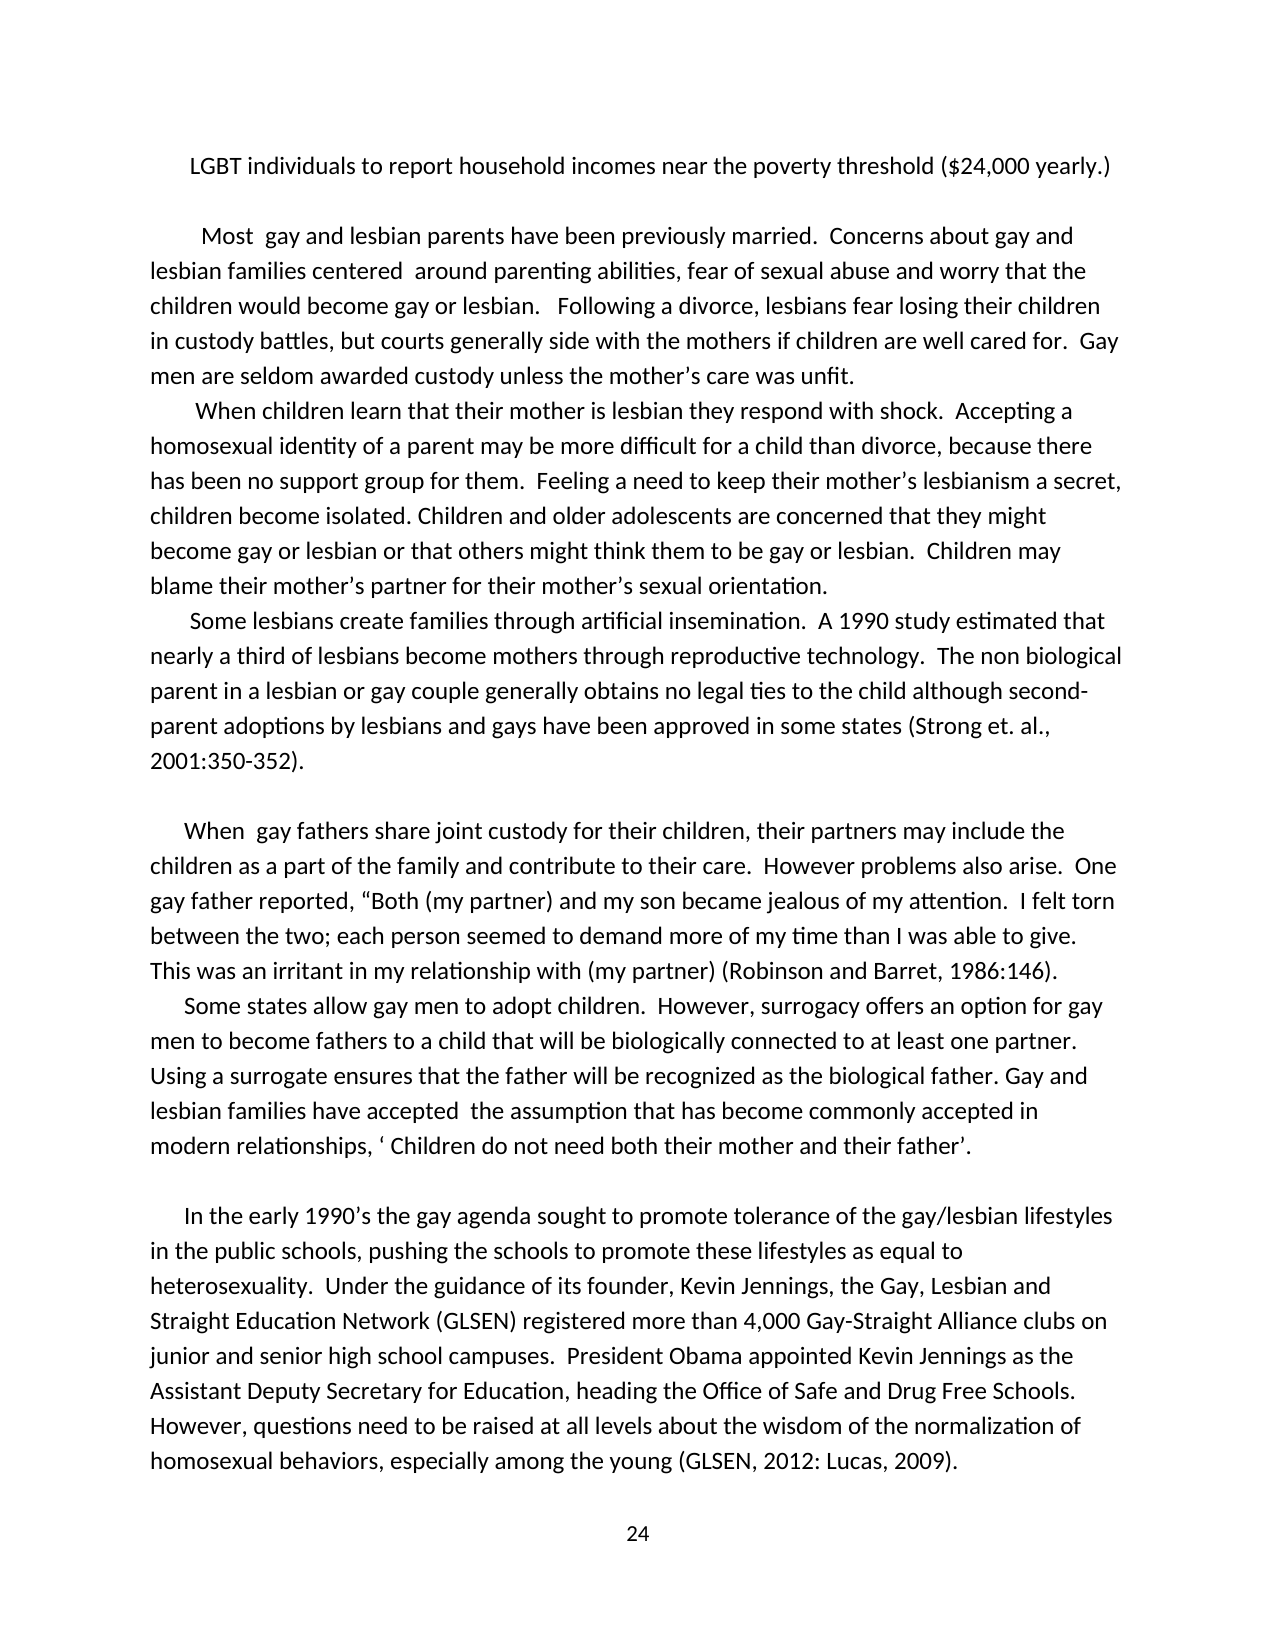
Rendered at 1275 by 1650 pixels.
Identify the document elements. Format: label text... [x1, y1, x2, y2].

text Some states allow gay men to adopt children. However, surrogacy offers an option for gay men to become fathers to a child that will be biologically connected to at least one partner. Using a surrogate ensures that the father will be recognized as the biological father. Gay and lesbian families have accepted the assumption that has become commonly accepted in modern relationships, ‘ Children do not need both their mother and their father’. [150, 990, 1125, 1161]
text Some lesbians create families through artificial insemination. A 1990 study estimated that nearly a third of lesbians become mothers through reproductive technology. The non biological parent in a lesbian or gay couple generally obtains no legal ties to the child although second-parent adoptions by lesbians and gays have been approved in some states (Strong et. al., 2001:350-352). [150, 605, 1125, 776]
text Most gay and lesbian parents have been previously married. Concerns about gay and lesbian families centered around parenting abilities, fear of sexual abuse and worry that the children would become gay or lesbian. Following a divorce, lesbians fear losing their children in custody battles, but courts generally side with the mothers if children are well cared for. Gay men are seldom awarded custody unless the mother’s care was unfit. [150, 220, 1125, 391]
text LGBT individuals to report household incomes near the poverty threshold ($24,000 yearly.) [150, 150, 1125, 181]
text When gay fathers share joint custody for their children, their partners may include the children as a part of the family and contribute to their care. However problems also arise. One gay father reported, “Both (my partner) and my son became jealous of my attention. I felt torn between the two; each person seemed to demand more of my time than I was able to give. This was an irritant in my relationship with (my partner) (Robinson and Barret, 1986:146). [150, 815, 1125, 986]
text When children learn that their mother is lesbian they respond with shock. Accepting a homosexual identity of a parent may be more difficult for a child than divorce, because there has been no support group for them. Feeling a need to keep their mother’s lesbianism a secret, children become isolated. Children and older adolescents are concerned that they might become gay or lesbian or that others might think them to be gay or lesbian. Children may blame their mother’s partner for their mother’s sexual orientation. [150, 395, 1125, 601]
text In the early 1990’s the gay agenda sought to promote tolerance of the gay/lesbian lifestyles in the public schools, pushing the schools to promote these lifestyles as equal to heterosexuality. Under the guidance of its founder, Kevin Jennings, the Gay, Lesbian and Straight Education Network (GLSEN) registered more than 4,000 Gay-Straight Alliance clubs on junior and senior high school campuses. President Obama appointed Kevin Jennings as the Assistant Deputy Secretary for Education, heading the Office of Safe and Drug Free Schools. However, questions need to be raised at all levels about the wisdom of the normalization of homosexual behaviors, especially among the young (GLSEN, 2012: Lucas, 2009). [150, 1200, 1125, 1476]
